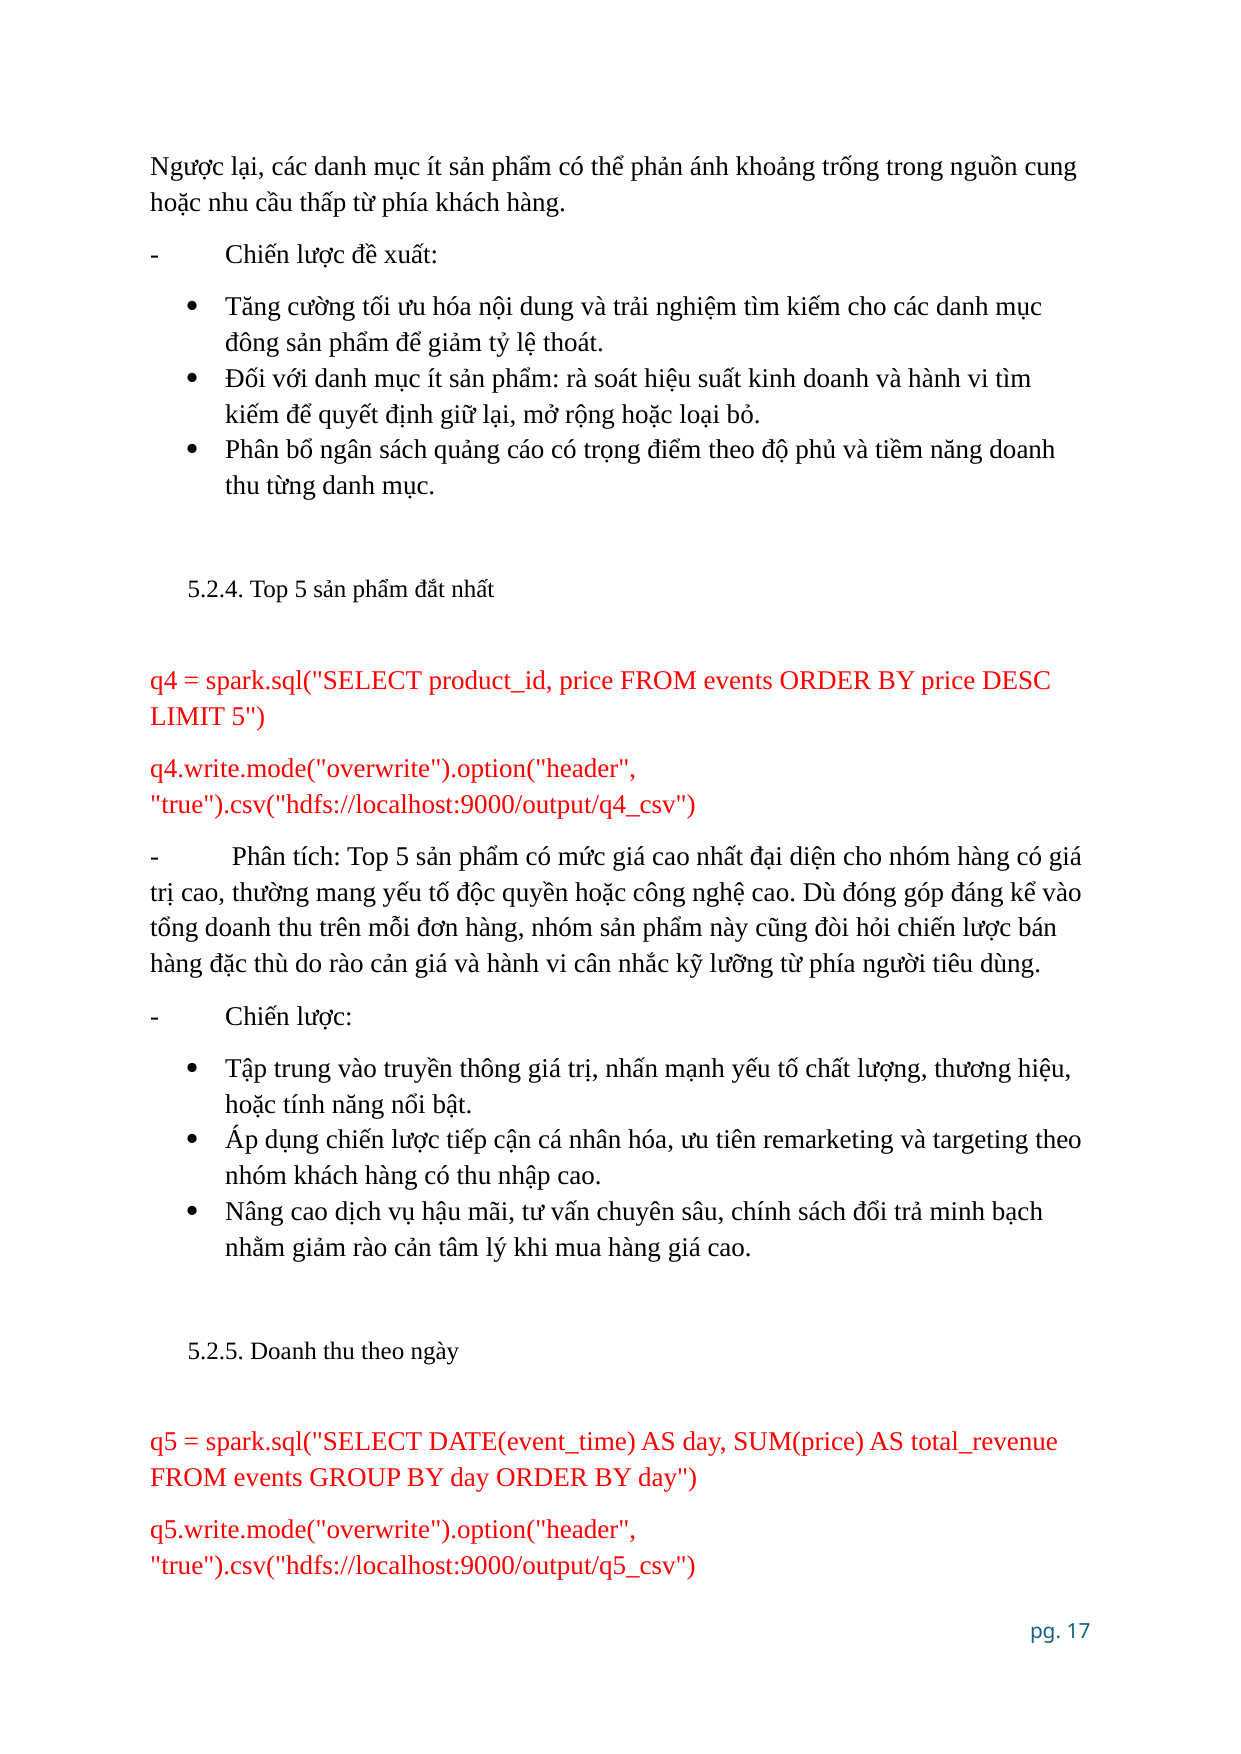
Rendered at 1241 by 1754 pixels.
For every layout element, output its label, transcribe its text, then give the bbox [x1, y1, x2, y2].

list Đối với danh mục ít sản phẩm: rà soát hiệu suất kinh doanh và hành vi tìm kiếm để quyết định giữ lại, mở rộng hoặc loại bỏ. [187, 362, 1090, 429]
list Tập trung vào truyền thông giá trị, nhấn mạnh yếu tố chất lượng, thương hiệu, hoặc tính năng nổi bật. [187, 1052, 1090, 1119]
subtitle 5.2.5. Doanh thu theo ngày [150, 1336, 1090, 1364]
text - Phân tích: Top 5 sản phẩm có mức giá cao nhất đại diện cho nhóm hàng có giá trị cao, thường mang yếu tố độc quyền hoặc công nghệ cao. Dù đóng góp đáng kể vào tổng doanh thu trên mỗi đơn hàng, nhóm sản phẩm này cũng đòi hỏi chiến lược bán hàng đặc thù do rào cản giá và hành vi cân nhắc kỹ lưỡng từ phía người tiêu dùng. [150, 840, 1090, 978]
text - Chiến lược: [150, 1000, 1090, 1031]
text q5.write.mode("overwrite").option("header", "true").csv("hdfs://localhost:9000/output/q5_csv") [150, 1513, 1090, 1580]
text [150, 150, 1090, 217]
text - Chiến lược đề xuất: [150, 238, 1090, 269]
list Phân bổ ngân sách quảng cáo có trọng điểm theo độ phủ và tiềm năng doanh thu từng danh mục. [187, 434, 1090, 501]
text q4.write.mode("overwrite").option("header", "true").csv("hdfs://localhost:9000/output/q4_csv") [150, 752, 1090, 819]
subtitle 5.2.4. Top 5 sản phẩm đắt nhất [150, 574, 1090, 603]
list Tăng cường tối ưu hóa nội dung và trải nghiệm tìm kiếm cho các danh mục đông sản phẩm để giảm tỷ lệ thoát. [187, 291, 1090, 357]
text q5 = spark.sql("SELECT DATE(event_time) AS day, SUM(price) AS total_revenue FROM events GROUP BY day ORDER BY day") [150, 1425, 1090, 1492]
text q4 = spark.sql("SELECT product_id, price FROM events ORDER BY price DESC LIMIT 5") [150, 664, 1090, 731]
list Áp dụng chiến lược tiếp cận cá nhân hóa, ưu tiên remarketing và targeting theo nhóm khách hàng có thu nhập cao. [187, 1124, 1090, 1191]
list Nâng cao dịch vụ hậu mãi, tư vấn chuyên sâu, chính sách đổi trả minh bạch nhằm giảm rào cản tâm lý khi mua hàng giá cao. [187, 1195, 1090, 1262]
